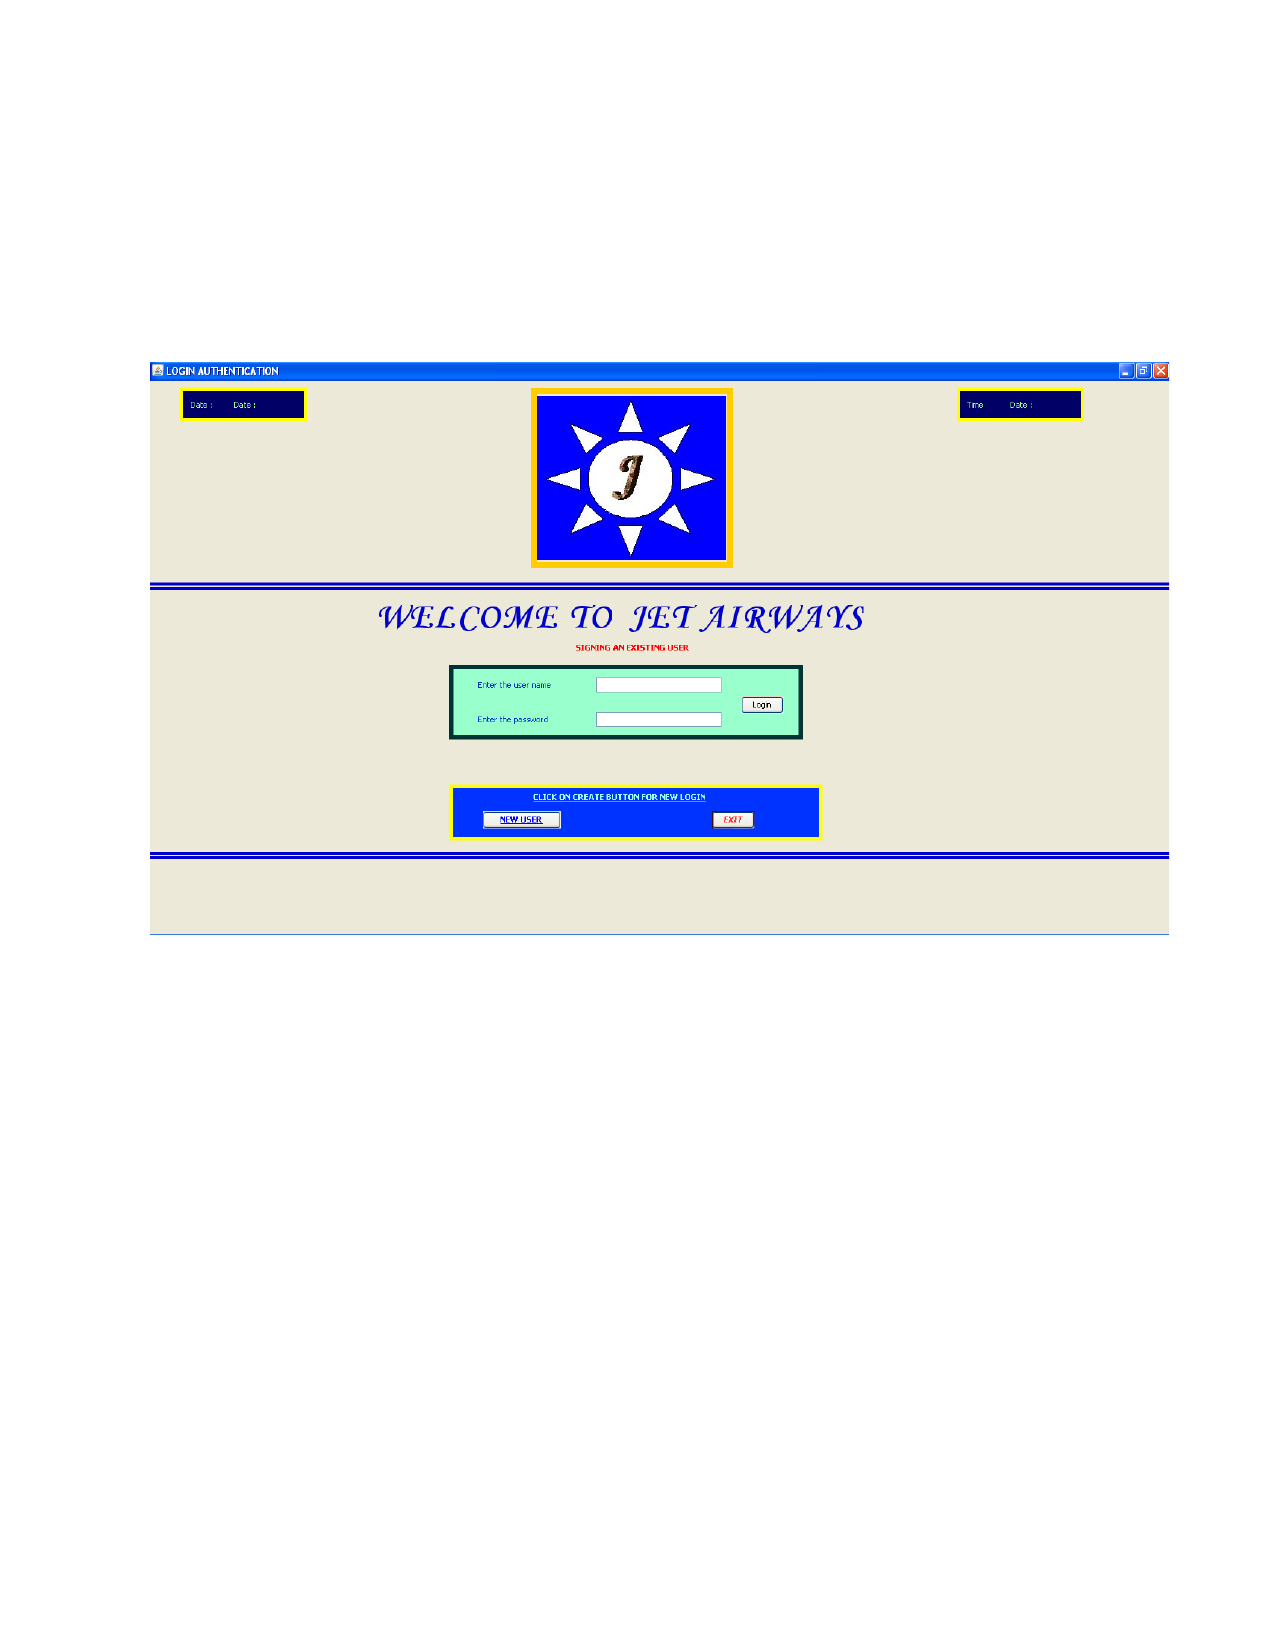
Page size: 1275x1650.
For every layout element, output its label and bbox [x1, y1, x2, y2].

picture [150, 362, 1170, 935]
